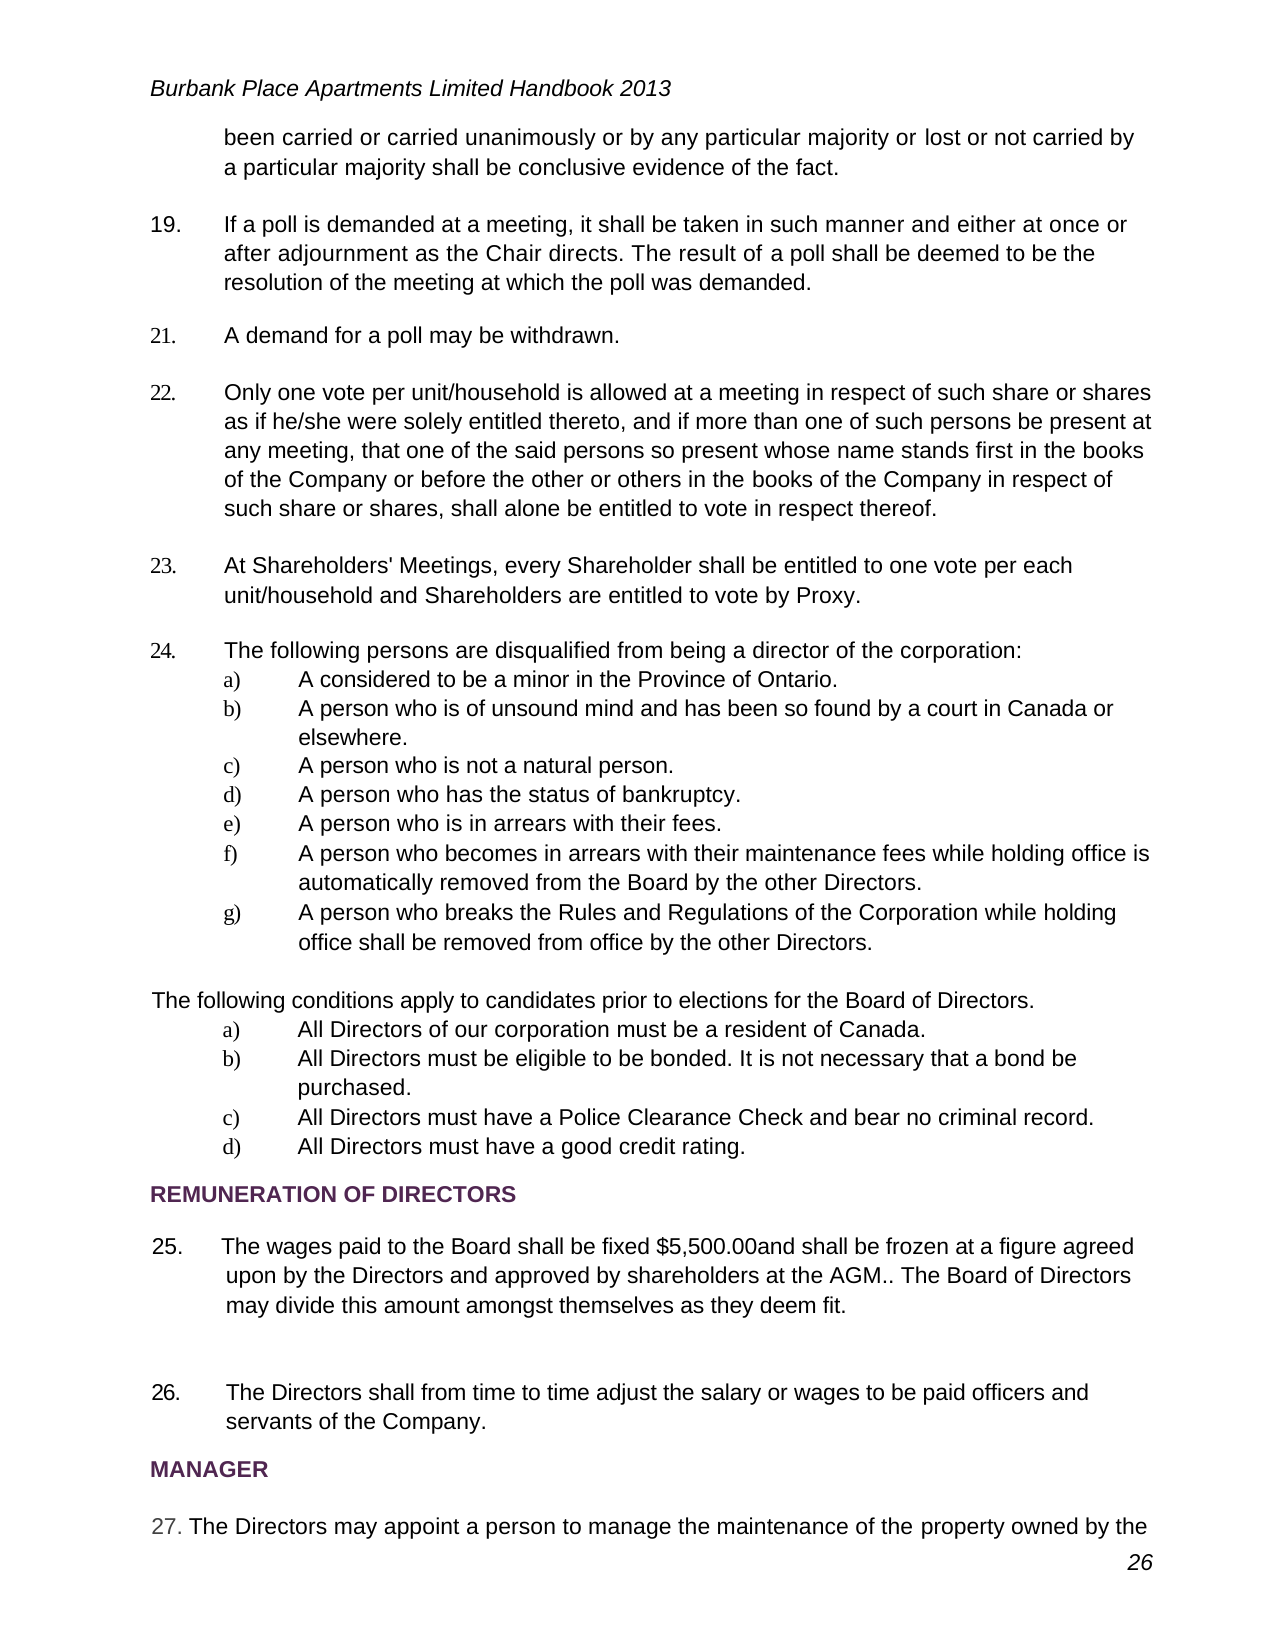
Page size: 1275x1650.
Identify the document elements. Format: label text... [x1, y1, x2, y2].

list A person who is not a natural person. [223, 751, 1153, 780]
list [151, 1511, 1153, 1541]
subtitle MANAGER [150, 1456, 1153, 1483]
list All Directors must have a Police Clearance Check and bear no criminal record. [222, 1102, 1153, 1131]
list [150, 122, 1153, 181]
list Only one vote per unit/household is allowed at a meeting in respect of such share or shares as if he/she were solely entitled thereto, and if more than one of such persons be present at any meeting, that one of the said persons so present whose name stands first in the books of the Company or before the other or others in the books of the Company in respect of such share or shares, shall alone be entitled to vote in respect thereof. [150, 377, 1153, 522]
list If a poll is demanded at a meeting, it shall be taken in such manner and either at once or after adjournment as the Chair directs. The result of a poll shall be deemed to be the resolution of the meeting at which the poll was demanded. [150, 209, 1153, 296]
subtitle REMUNERATION OF DIRECTORS [150, 1181, 1153, 1207]
list All Directors of our corporation must be a resident of Canada. [222, 1014, 1153, 1043]
list A person who has the status of bankruptcy. [223, 780, 1153, 809]
list A person who breaks the Rules and Regulations of the Corporation while holding office shall be removed from office by the other Directors. [223, 897, 1153, 957]
list All Directors must be eligible to be bonded. It is not necessary that a bond be purchased. [222, 1043, 1153, 1101]
list A demand for a poll may be withdrawn. [150, 322, 1153, 348]
list A person who becomes in arrears with their maintenance fees while holding office is automatically removed from the Board by the other Directors. [223, 838, 1153, 897]
text 25. The wages paid to the Board shall be fixed $5,500.00and shall be frozen at a figure agreed upon by the Directors and approved by shareholders at the AGM.. The Board of Directors may divide this amount amongst themselves as they deem fit. [152, 1231, 1153, 1319]
list A considered to be a minor in the Province of Ontario. [223, 664, 1153, 693]
list All Directors must have a good credit rating. [222, 1131, 1153, 1160]
list A person who is in arrears with their fees. [223, 809, 1153, 838]
text 26. The Directors shall from time to time adjust the salary or wages to be paid officers and servants of the Company. [151, 1377, 1153, 1436]
list The following persons are disqualified from being a director of the corporation: [150, 637, 1153, 664]
list At Shareholders' Meetings, every Shareholder shall be entitled to one vote per each unit/household and Shareholders are entitled to vote by Proxy. [150, 549, 1153, 609]
text The following conditions apply to candidates prior to elections for the Board of Directors. [150, 986, 1105, 1014]
list A person who is of unsound mind and has been so found by a court in Canada or elsewhere. [223, 693, 1153, 751]
